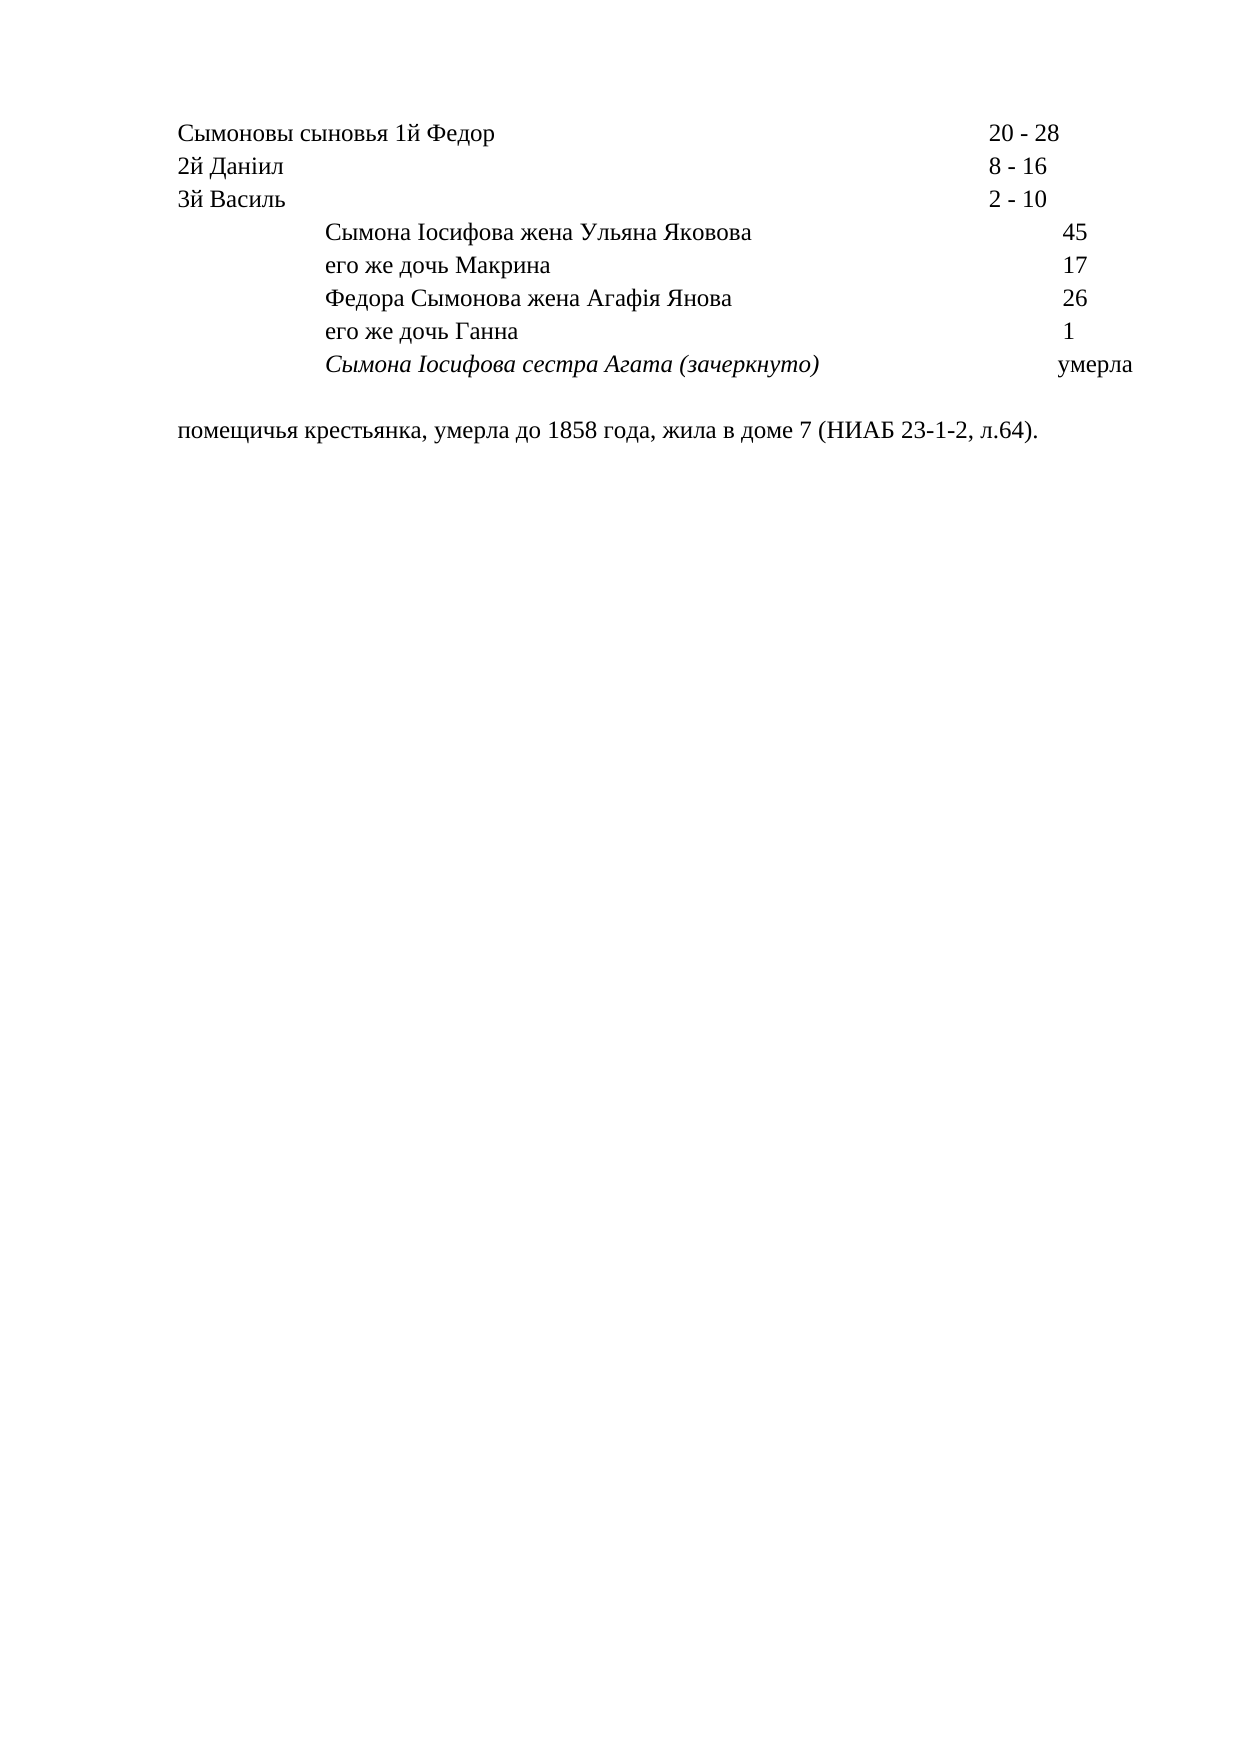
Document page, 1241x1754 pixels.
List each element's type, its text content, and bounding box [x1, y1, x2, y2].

text его же дочь Макрина 17 [177, 250, 1152, 279]
text Федора Сымонова жена Агафiя Янова 26 [177, 283, 1152, 312]
text Сымона Iосифова жена Ульяна Яковова 45 [177, 217, 1152, 246]
text помещичья крестьянка, умерла до 1858 года, жила в доме 7 (НИАБ 23-1-2, л.64). [177, 415, 1152, 444]
text 3й Василь 2 - 10 [177, 184, 1152, 213]
text 2й Данiил 8 - 16 [177, 151, 1152, 180]
text Сымоновы сыновья 1й Федор 20 - 28 [177, 118, 1152, 147]
text его же дочь Ганна 1 [177, 316, 1152, 345]
text Сымона Iосифова сестра Агата (зачеркнуто) умерла [177, 349, 1152, 378]
